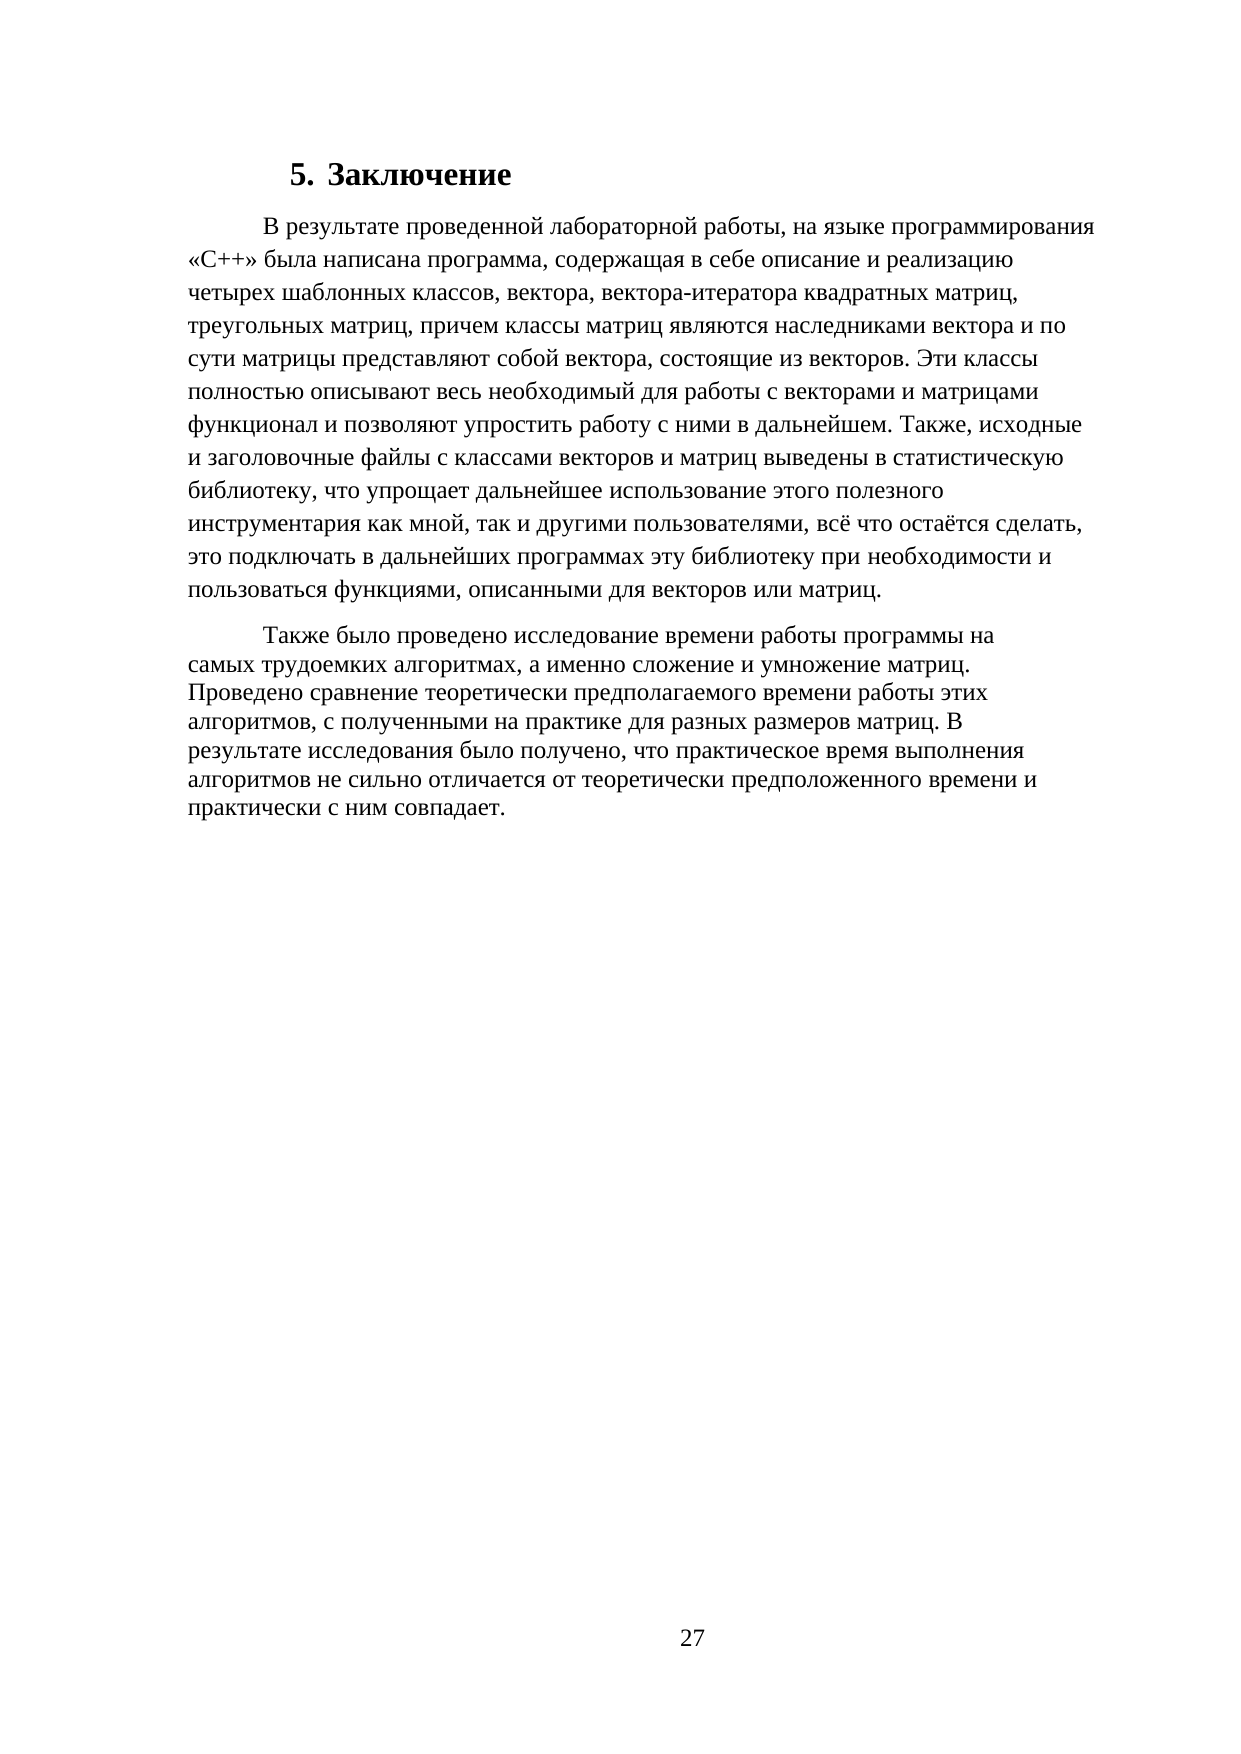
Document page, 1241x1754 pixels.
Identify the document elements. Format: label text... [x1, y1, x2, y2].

subtitle Также было проведено исследование времени работы программы на самых трудоемких алгоритмах, а именно сложение и умножение матриц. Проведено сравнение теоретически предполагаемого времени работы этих алгоритмов, с полученными на практике для разных размеров матриц. В результате исследования было получено, что практическое время выполнения алгоритмов не сильно отличается от теоретически предположенного времени и практически с ним совпадает. [188, 620, 1060, 821]
subtitle Заключение [289, 154, 1152, 193]
subtitle «С++» была написана программа, содержащая в себе описание и реализацию четырех шаблонных классов, вектора, вектора-итератора квадратных матриц, треугольных матриц, причем классы матриц являются наследниками вектора и по сути матрицы представляют собой вектора, состоящие из векторов. Эти классы полностью описывают весь необходимый для работы с векторами и матрицами функционал и позволяют упростить работу с ними в дальнейшем. Также, исходные и заголовочные файлы с классами векторов и матриц выведены в статистическую библиотеку, что упрощает дальнейшее использование этого полезного инструментария как мной, так и другими пользователями, всё что остаётся сделать, это подключать в дальнейших программах эту библиотеку при необходимости и пользоваться функциями, описанными для векторов или матриц. [188, 244, 1089, 603]
subtitle В результате проведенной лабораторной работы, на языке программирования [263, 211, 1152, 240]
